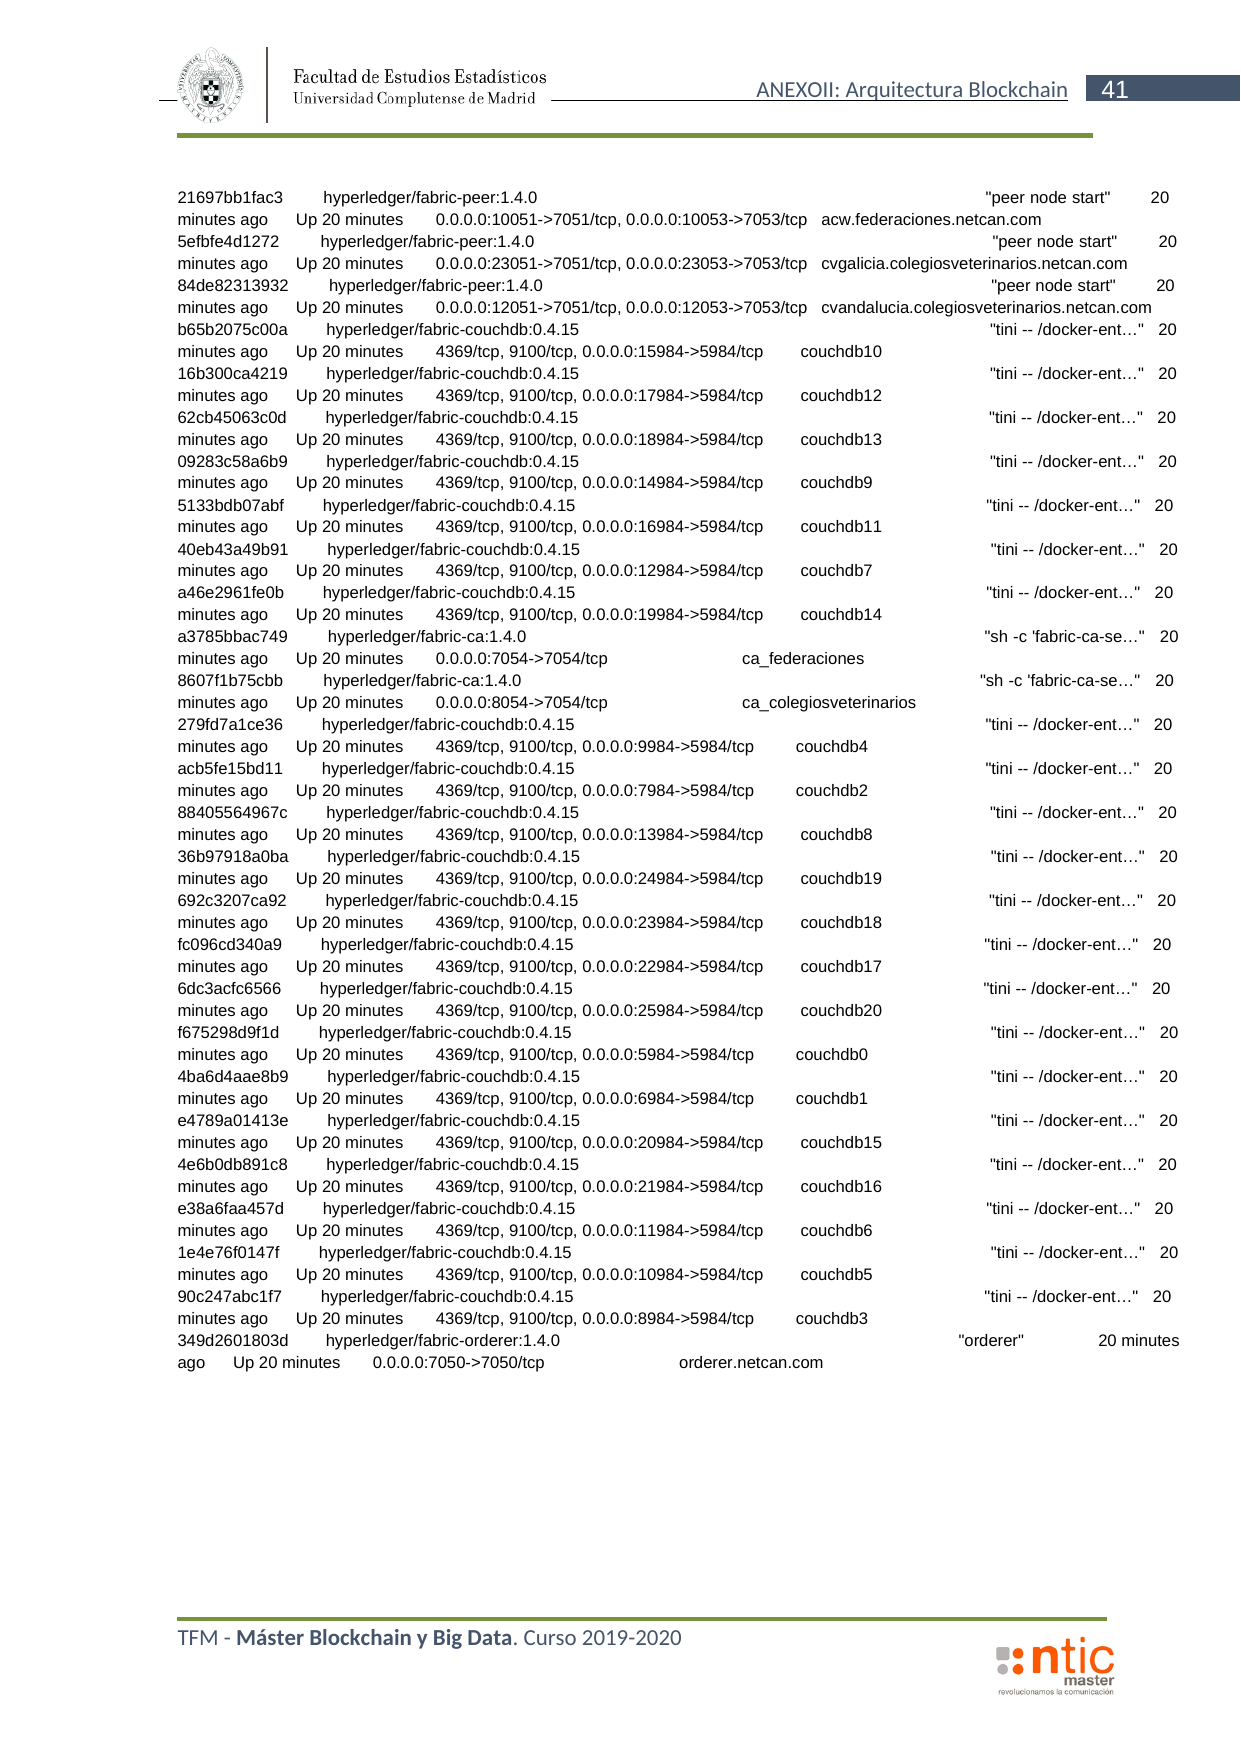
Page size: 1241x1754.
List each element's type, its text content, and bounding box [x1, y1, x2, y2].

text 1e4e76f0147f hyperledger/fabric-couchdb:0.4.15 "tini -- /docker-ent…" 20 minutes ago Up 20 minutes 4369/tcp, 9100/tcp, 0.0.0.0:10984->5984/tcp couchdb5 [177, 1243, 1181, 1284]
text 8607f1b75cbb hyperledger/fabric-ca:1.4.0 "sh -c 'fabric-ca-se…" 20 minutes ago Up 20 minutes 0.0.0.0:8054->7054/tcp ca_colegiosveterinarios [177, 671, 1181, 712]
text 4e6b0db891c8 hyperledger/fabric-couchdb:0.4.15 "tini -- /docker-ent…" 20 minutes ago Up 20 minutes 4369/tcp, 9100/tcp, 0.0.0.0:21984->5984/tcp couchdb16 [177, 1155, 1181, 1196]
text 62cb45063c0d hyperledger/fabric-couchdb:0.4.15 "tini -- /docker-ent…" 20 minutes ago Up 20 minutes 4369/tcp, 9100/tcp, 0.0.0.0:18984->5984/tcp couchdb13 [177, 407, 1181, 448]
text 279fd7a1ce36 hyperledger/fabric-couchdb:0.4.15 "tini -- /docker-ent…" 20 minutes ago Up 20 minutes 4369/tcp, 9100/tcp, 0.0.0.0:9984->5984/tcp couchdb4 [177, 715, 1181, 756]
text 6dc3acfc6566 hyperledger/fabric-couchdb:0.4.15 "tini -- /docker-ent…" 20 minutes ago Up 20 minutes 4369/tcp, 9100/tcp, 0.0.0.0:25984->5984/tcp couchdb20 [177, 979, 1181, 1020]
text fc096cd340a9 hyperledger/fabric-couchdb:0.4.15 "tini -- /docker-ent…" 20 minutes ago Up 20 minutes 4369/tcp, 9100/tcp, 0.0.0.0:22984->5984/tcp couchdb17 [177, 935, 1181, 976]
text 692c3207ca92 hyperledger/fabric-couchdb:0.4.15 "tini -- /docker-ent…" 20 minutes ago Up 20 minutes 4369/tcp, 9100/tcp, 0.0.0.0:23984->5984/tcp couchdb18 [177, 891, 1181, 932]
text 90c247abc1f7 hyperledger/fabric-couchdb:0.4.15 "tini -- /docker-ent…" 20 minutes ago Up 20 minutes 4369/tcp, 9100/tcp, 0.0.0.0:8984->5984/tcp couchdb3 [177, 1287, 1181, 1328]
text 36b97918a0ba hyperledger/fabric-couchdb:0.4.15 "tini -- /docker-ent…" 20 minutes ago Up 20 minutes 4369/tcp, 9100/tcp, 0.0.0.0:24984->5984/tcp couchdb19 [177, 847, 1181, 888]
picture [993, 1604, 1118, 1729]
text 5133bdb07abf hyperledger/fabric-couchdb:0.4.15 "tini -- /docker-ent…" 20 minutes ago Up 20 minutes 4369/tcp, 9100/tcp, 0.0.0.0:16984->5984/tcp couchdb11 [177, 495, 1181, 536]
text 40eb43a49b91 hyperledger/fabric-couchdb:0.4.15 "tini -- /docker-ent…" 20 minutes ago Up 20 minutes 4369/tcp, 9100/tcp, 0.0.0.0:12984->5984/tcp couchdb7 [177, 539, 1181, 580]
text 21697bb1fac3 hyperledger/fabric-peer:1.4.0 "peer node start" 20 minutes ago Up 20 minutes 0.0.0.0:10051->7051/tcp, 0.0.0.0:10053->7053/tcp acw.federaciones.netcan.com [177, 188, 1181, 229]
text 09283c58a6b9 hyperledger/fabric-couchdb:0.4.15 "tini -- /docker-ent…" 20 minutes ago Up 20 minutes 4369/tcp, 9100/tcp, 0.0.0.0:14984->5984/tcp couchdb9 [177, 451, 1181, 492]
text e38a6faa457d hyperledger/fabric-couchdb:0.4.15 "tini -- /docker-ent…" 20 minutes ago Up 20 minutes 4369/tcp, 9100/tcp, 0.0.0.0:11984->5984/tcp couchdb6 [177, 1199, 1181, 1240]
text 88405564967c hyperledger/fabric-couchdb:0.4.15 "tini -- /docker-ent…" 20 minutes ago Up 20 minutes 4369/tcp, 9100/tcp, 0.0.0.0:13984->5984/tcp couchdb8 [177, 803, 1181, 844]
text 16b300ca4219 hyperledger/fabric-couchdb:0.4.15 "tini -- /docker-ent…" 20 minutes ago Up 20 minutes 4369/tcp, 9100/tcp, 0.0.0.0:17984->5984/tcp couchdb12 [177, 363, 1181, 404]
text a3785bbac749 hyperledger/fabric-ca:1.4.0 "sh -c 'fabric-ca-se…" 20 minutes ago Up 20 minutes 0.0.0.0:7054->7054/tcp ca_federaciones [177, 627, 1181, 668]
text 4ba6d4aae8b9 hyperledger/fabric-couchdb:0.4.15 "tini -- /docker-ent…" 20 minutes ago Up 20 minutes 4369/tcp, 9100/tcp, 0.0.0.0:6984->5984/tcp couchdb1 [177, 1067, 1181, 1108]
text 5efbfe4d1272 hyperledger/fabric-peer:1.4.0 "peer node start" 20 minutes ago Up 20 minutes 0.0.0.0:23051->7051/tcp, 0.0.0.0:23053->7053/tcp cvgalicia.colegiosveterinarios.netcan.com [177, 232, 1181, 273]
text b65b2075c00a hyperledger/fabric-couchdb:0.4.15 "tini -- /docker-ent…" 20 minutes ago Up 20 minutes 4369/tcp, 9100/tcp, 0.0.0.0:15984->5984/tcp couchdb10 [177, 319, 1181, 361]
text 84de82313932 hyperledger/fabric-peer:1.4.0 "peer node start" 20 minutes ago Up 20 minutes 0.0.0.0:12051->7051/tcp, 0.0.0.0:12053->7053/tcp cvandalucia.colegiosveterinarios.netcan.com [177, 276, 1181, 317]
text acb5fe15bd11 hyperledger/fabric-couchdb:0.4.15 "tini -- /docker-ent…" 20 minutes ago Up 20 minutes 4369/tcp, 9100/tcp, 0.0.0.0:7984->5984/tcp couchdb2 [177, 759, 1181, 800]
text e4789a01413e hyperledger/fabric-couchdb:0.4.15 "tini -- /docker-ent…" 20 minutes ago Up 20 minutes 4369/tcp, 9100/tcp, 0.0.0.0:20984->5984/tcp couchdb15 [177, 1111, 1181, 1152]
text f675298d9f1d hyperledger/fabric-couchdb:0.4.15 "tini -- /docker-ent…" 20 minutes ago Up 20 minutes 4369/tcp, 9100/tcp, 0.0.0.0:5984->5984/tcp couchdb0 [177, 1023, 1181, 1064]
text a46e2961fe0b hyperledger/fabric-couchdb:0.4.15 "tini -- /docker-ent…" 20 minutes ago Up 20 minutes 4369/tcp, 9100/tcp, 0.0.0.0:19984->5984/tcp couchdb14 [177, 583, 1181, 624]
text 349d2601803d hyperledger/fabric-orderer:1.4.0 "orderer" 20 minutes ago Up 20 minutes 0.0.0.0:7050->7050/tcp orderer.netcan.com [177, 1331, 1181, 1372]
picture [177, 47, 552, 123]
